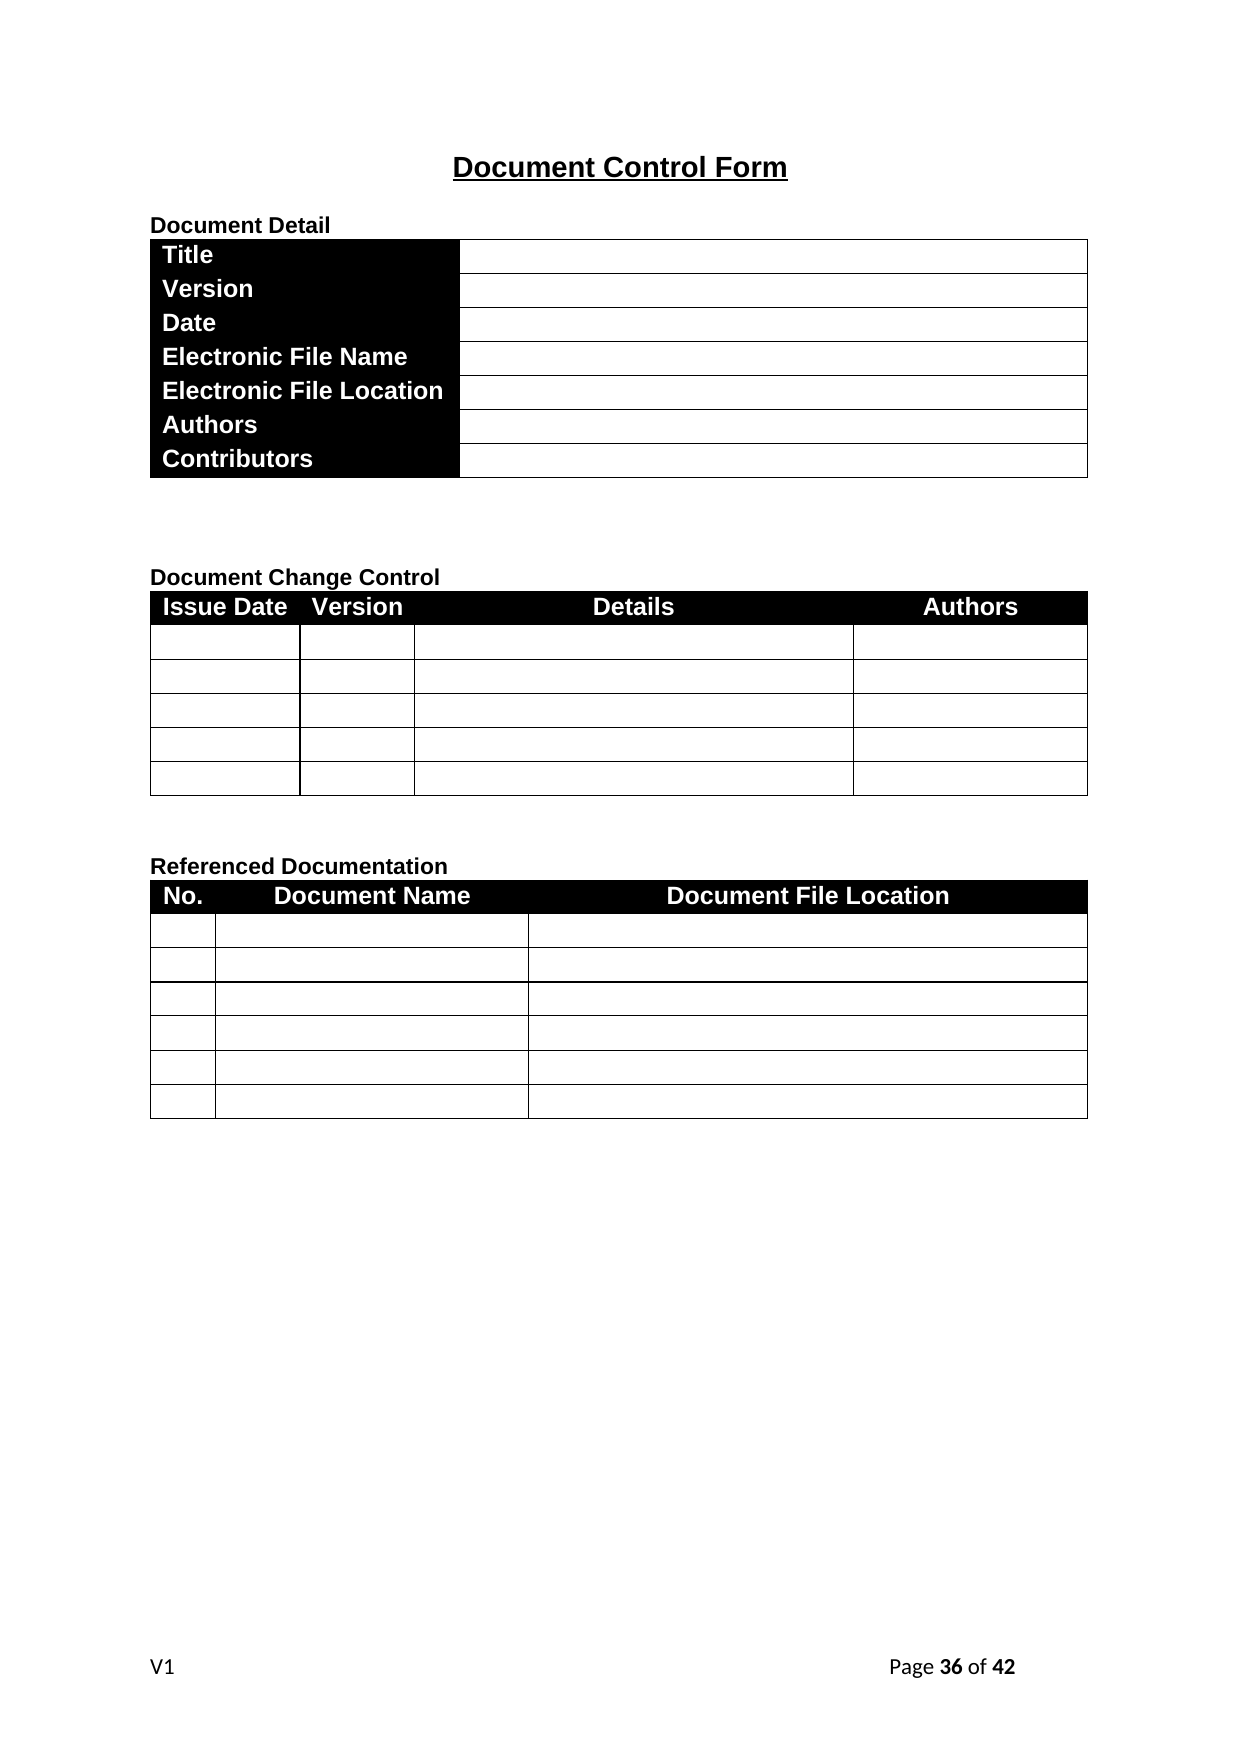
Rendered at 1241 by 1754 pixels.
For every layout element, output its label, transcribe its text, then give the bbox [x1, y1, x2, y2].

table_cell [301, 625, 414, 658]
table_cell [415, 660, 853, 692]
table_cell [151, 1051, 215, 1083]
table_cell [415, 762, 853, 795]
table_cell [151, 728, 299, 761]
table_cell [301, 660, 414, 692]
table_cell [460, 376, 1087, 409]
table_header No. [151, 881, 215, 913]
table_header Document Name [216, 881, 528, 913]
table_cell [854, 660, 1087, 692]
table_cell [460, 444, 1087, 477]
table_cell [151, 625, 299, 658]
table_cell [151, 762, 299, 795]
table_cell [151, 660, 299, 692]
table_cell [216, 1051, 528, 1083]
table_cell [151, 914, 215, 947]
table_cell [151, 694, 299, 727]
table_cell [301, 762, 414, 795]
table_cell [301, 694, 414, 727]
table_header Version [301, 592, 414, 624]
table_cell Authors [151, 410, 459, 443]
table_header Issue Date [151, 592, 299, 624]
table_cell [460, 342, 1087, 375]
text Referenced Documentation [150, 853, 1090, 879]
table_header [460, 240, 1087, 273]
table_cell [216, 1016, 528, 1049]
table_cell [151, 948, 215, 981]
table_cell [529, 983, 1087, 1015]
table_header Document File Location [529, 881, 1087, 913]
table_cell Contributors [151, 444, 459, 477]
table_cell [415, 728, 853, 761]
table_cell [529, 948, 1087, 981]
table_cell [854, 694, 1087, 727]
table_cell [854, 625, 1087, 658]
table_cell [529, 1051, 1087, 1083]
table_cell [415, 694, 853, 727]
table_cell [460, 410, 1087, 443]
table_cell [415, 625, 853, 658]
table_header Authors [854, 592, 1087, 624]
table_header Title [151, 240, 459, 273]
table_cell Date [151, 308, 459, 341]
table_cell [216, 914, 528, 947]
table_cell Electronic File Name [151, 342, 459, 375]
table_cell [151, 1085, 215, 1118]
table_cell [529, 1016, 1087, 1049]
table_cell [460, 308, 1087, 341]
table_cell [151, 1016, 215, 1049]
text Document Detail [150, 212, 1090, 239]
text Document Control Form [150, 150, 1090, 183]
table_cell [216, 948, 528, 981]
table_cell [529, 1085, 1087, 1118]
table_cell Version [151, 274, 459, 307]
table_cell [216, 1085, 528, 1118]
table_cell [216, 983, 528, 1015]
table_cell Electronic File Location [151, 376, 459, 409]
text Document Change Control [150, 564, 1090, 591]
table_cell [151, 983, 215, 1015]
table_cell [854, 762, 1087, 795]
table_header Details [415, 592, 853, 624]
table_cell [529, 914, 1087, 947]
table_cell [854, 728, 1087, 761]
table_cell [460, 274, 1087, 307]
table_cell [301, 728, 414, 761]
